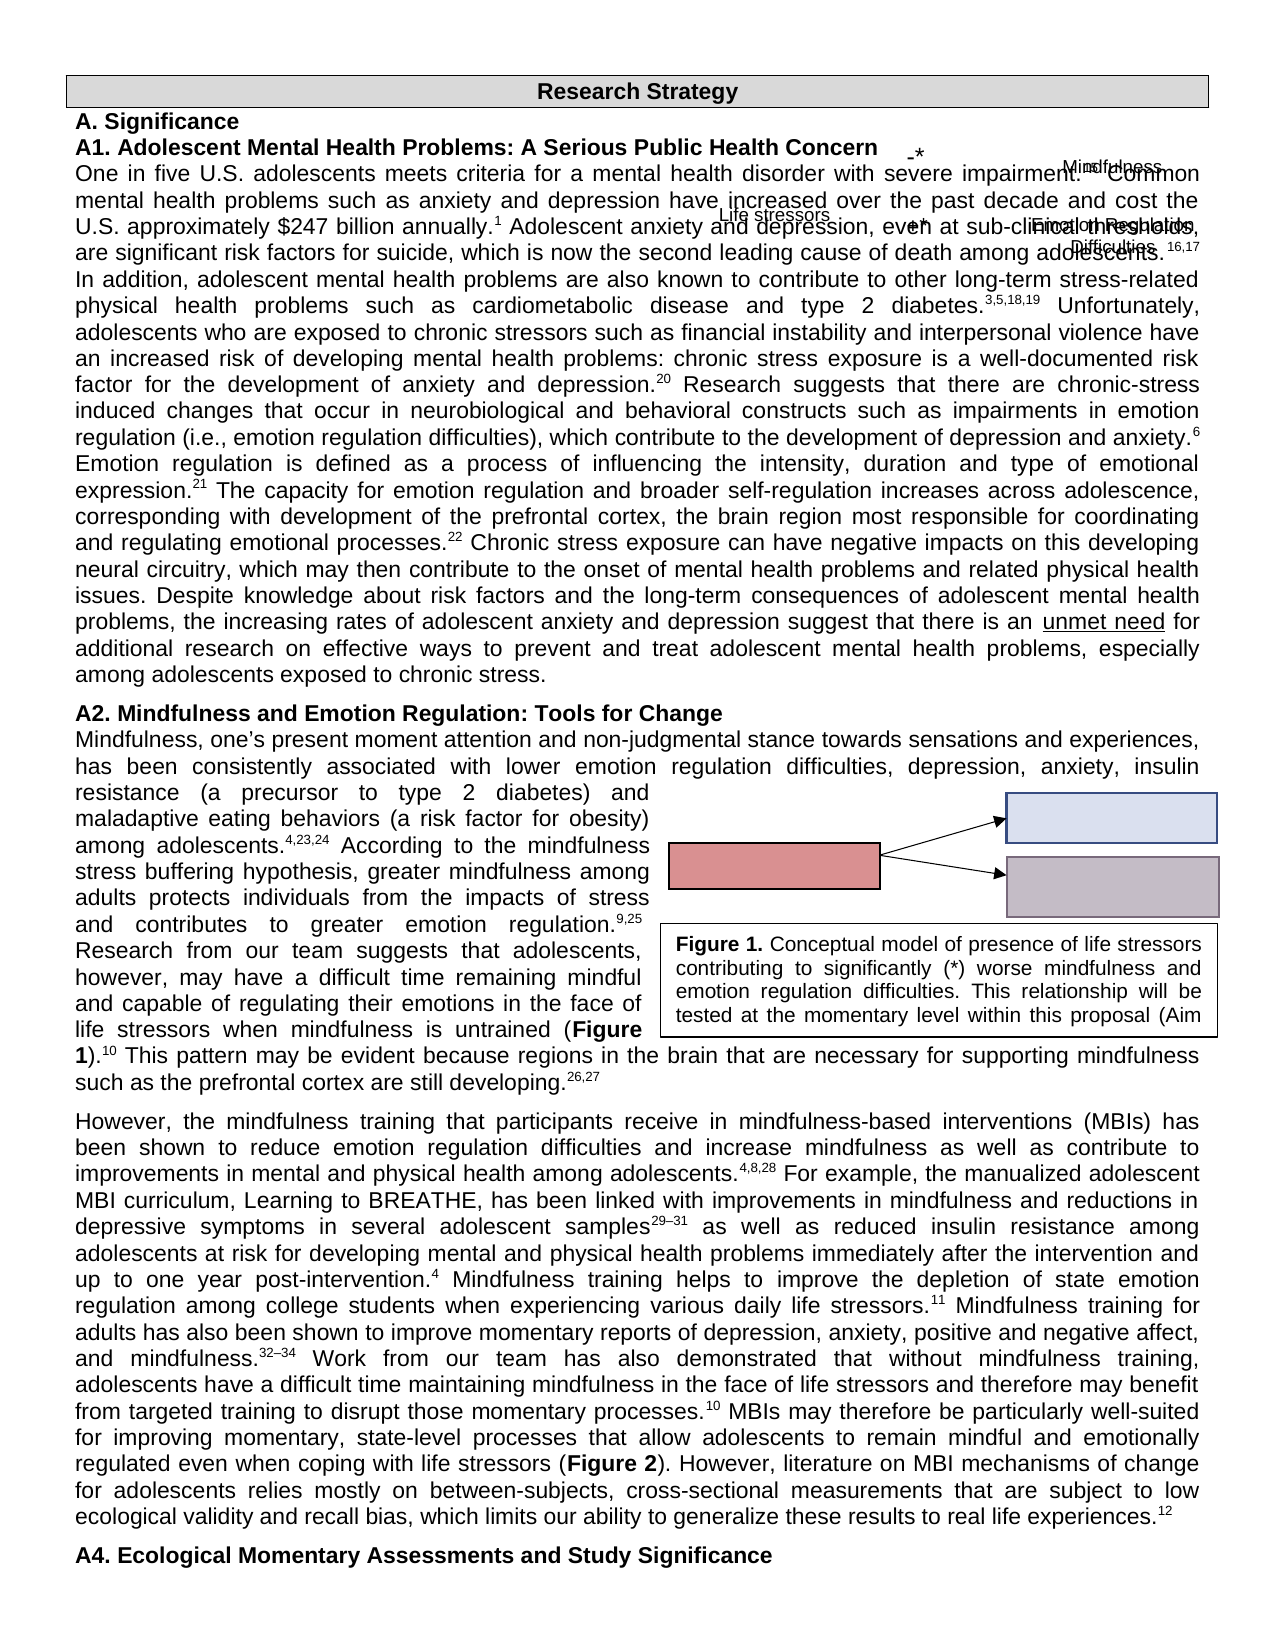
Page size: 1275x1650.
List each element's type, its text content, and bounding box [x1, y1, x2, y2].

text A4. Ecological Momentary Assessments and Study Significance [75, 1542, 1200, 1568]
text One in five U.S. adolescents meets criteria for a mental health disorder with severe impairment.15 Common mental health problems such as anxiety and depression have increased over the past decade and cost the U.S. approximately $247 billion annually.1 Adolescent anxiety and depression, even at sub-clinical thresholds, are significant risk factors for suicide, which is now the second leading cause of death among adolescents.16,17 In addition, adolescent mental health problems are also known to contribute to other long-term stress-related physical health problems such as cardiometabolic disease and type 2 diabetes.3,5,18,19 Unfortunately, adolescents who are exposed to chronic stressors such as financial instability and interpersonal violence have an increased risk of developing mental health problems: chronic stress exposure is a well-documented risk factor for the development of anxiety and depression.20 Research suggests that there are chronic-stress induced changes that occur in neurobiological and behavioral constructs such as impairments in emotion regulation (i.e., emotion regulation difficulties), which contribute to the development of depression and anxiety.6 Emotion regulation is defined as a process of influencing the intensity, duration and type of emotional expression.21 The capacity for emotion regulation and broader self-regulation increases across adolescence, corresponding with development of the prefrontal cortex, the brain region most responsible for coordinating and regulating emotional processes.22 Chronic stress exposure can have negative impacts on this developing neural circuitry, which may then contribute to the onset of mental health problems and related physical health issues. Despite knowledge about risk factors and the long-term consequences of adolescent mental health problems, the increasing rates of adolescent anxiety and depression suggest that there is an unmet need for additional research on effective ways to prevent and treat adolescent mental health problems, especially among adolescents exposed to chronic stress. [75, 160, 1200, 687]
text A1. Adolescent Mental Health Problems: A Serious Public Health Concern [75, 134, 1200, 160]
text Research Strategy [67, 76, 1208, 107]
text A2. Mindfulness and Emotion Regulation: Tools for Change [75, 700, 1200, 726]
text However, the mindfulness training that participants receive in mindfulness-based interventions (MBIs) has been shown to reduce emotion regulation difficulties and increase mindfulness as well as contribute to improvements in mental and physical health among adolescents.4,8,28 For example, the manualized adolescent MBI curriculum, Learning to BREATHE, has been linked with improvements in mindfulness and reductions in depressive symptoms in several adolescent samples29–31 as well as reduced insulin resistance among adolescents at risk for developing mental and physical health problems immediately after the intervention and up to one year post-intervention.4 Mindfulness training helps to improve the depletion of state emotion regulation among college students when experiencing various daily life stressors.11 Mindfulness training for adults has also been shown to improve momentary reports of depression, anxiety, positive and negative affect, and mindfulness.32–34 Work from our team has also demonstrated that without mindfulness training, adolescents have a difficult time maintaining mindfulness in the face of life stressors and therefore may benefit from targeted training to disrupt those momentary processes.10 MBIs may therefore be particularly well-suited for improving momentary, state-level processes that allow adolescents to remain mindful and emotionally regulated even when coping with life stressors (Figure 2). However, literature on MBI mechanisms of change for adolescents relies mostly on between-subjects, cross-sectional measurements that are subject to low ecological validity and recall bias, which limits our ability to generalize these results to real life experiences.12 [75, 1108, 1200, 1529]
text A. Significance [75, 108, 1200, 134]
text Mindfulness, one’s present moment attention and non-judgmental stance towards sensations and experiences, has been consistently associated with lower emotion regulation difficulties, depression, anxiety, insulin resistance (a precursor to type 2 diabetes) and maladaptive eating behaviors (a risk factor for obesity) among adolescents.4,23,24 According to the mindfulness stress buffering hypothesis, greater mindfulness among adults protects individuals from the impacts of stress and contributes to greater emotion regulation.9,25 Research from our team suggests that adolescents, however, may have a difficult time remaining mindful and capable of regulating their emotions in the face of life stressors when mindfulness is untrained (Figure 1).10 This pattern may be evident because regions in the brain that are necessary for supporting mindfulness such as the prefrontal cortex are still developing.26,27 [75, 726, 1200, 1095]
